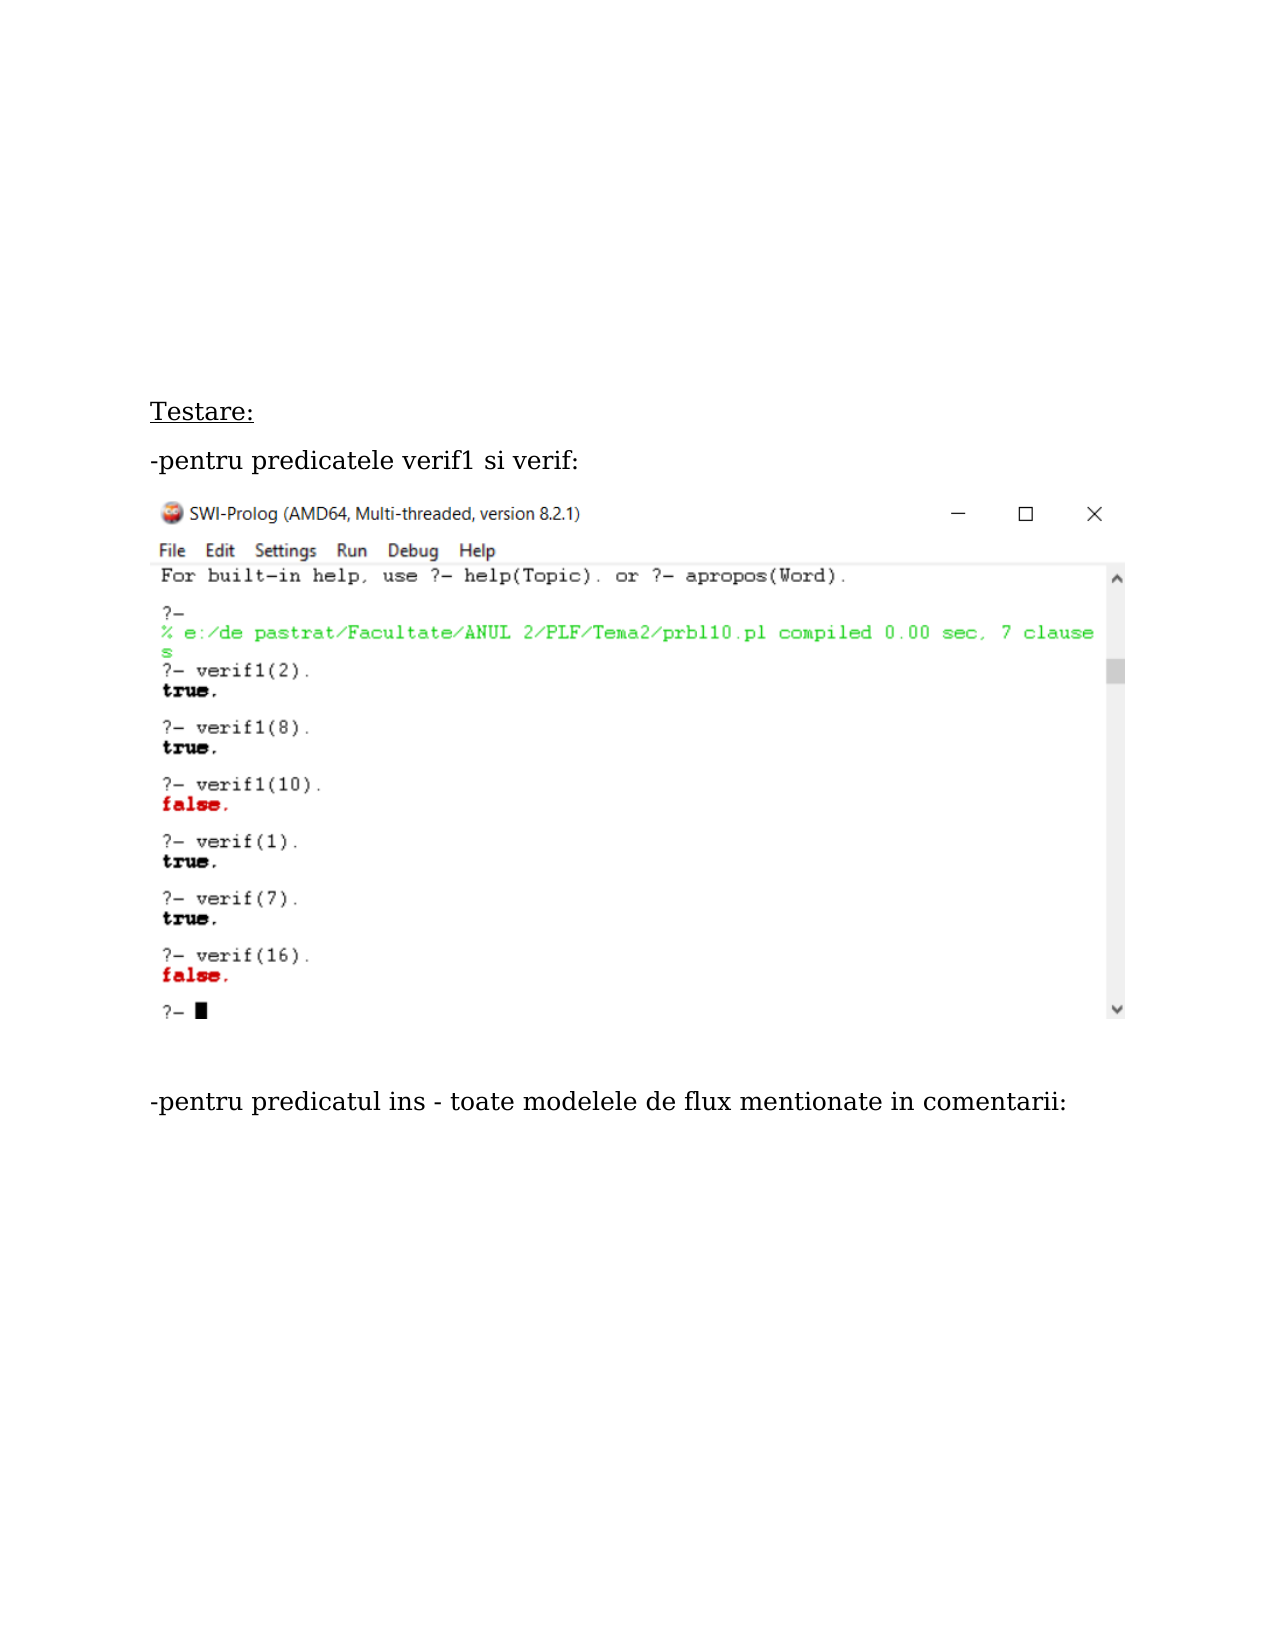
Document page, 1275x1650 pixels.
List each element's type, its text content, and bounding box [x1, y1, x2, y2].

picture [150, 493, 1125, 1019]
text -pentru predicatul ins - toate modelele de flux mentionate in comentarii: [150, 1086, 1125, 1116]
text Testare: [150, 395, 1125, 425]
text -pentru predicatele verif1 si verif: [150, 444, 1125, 474]
